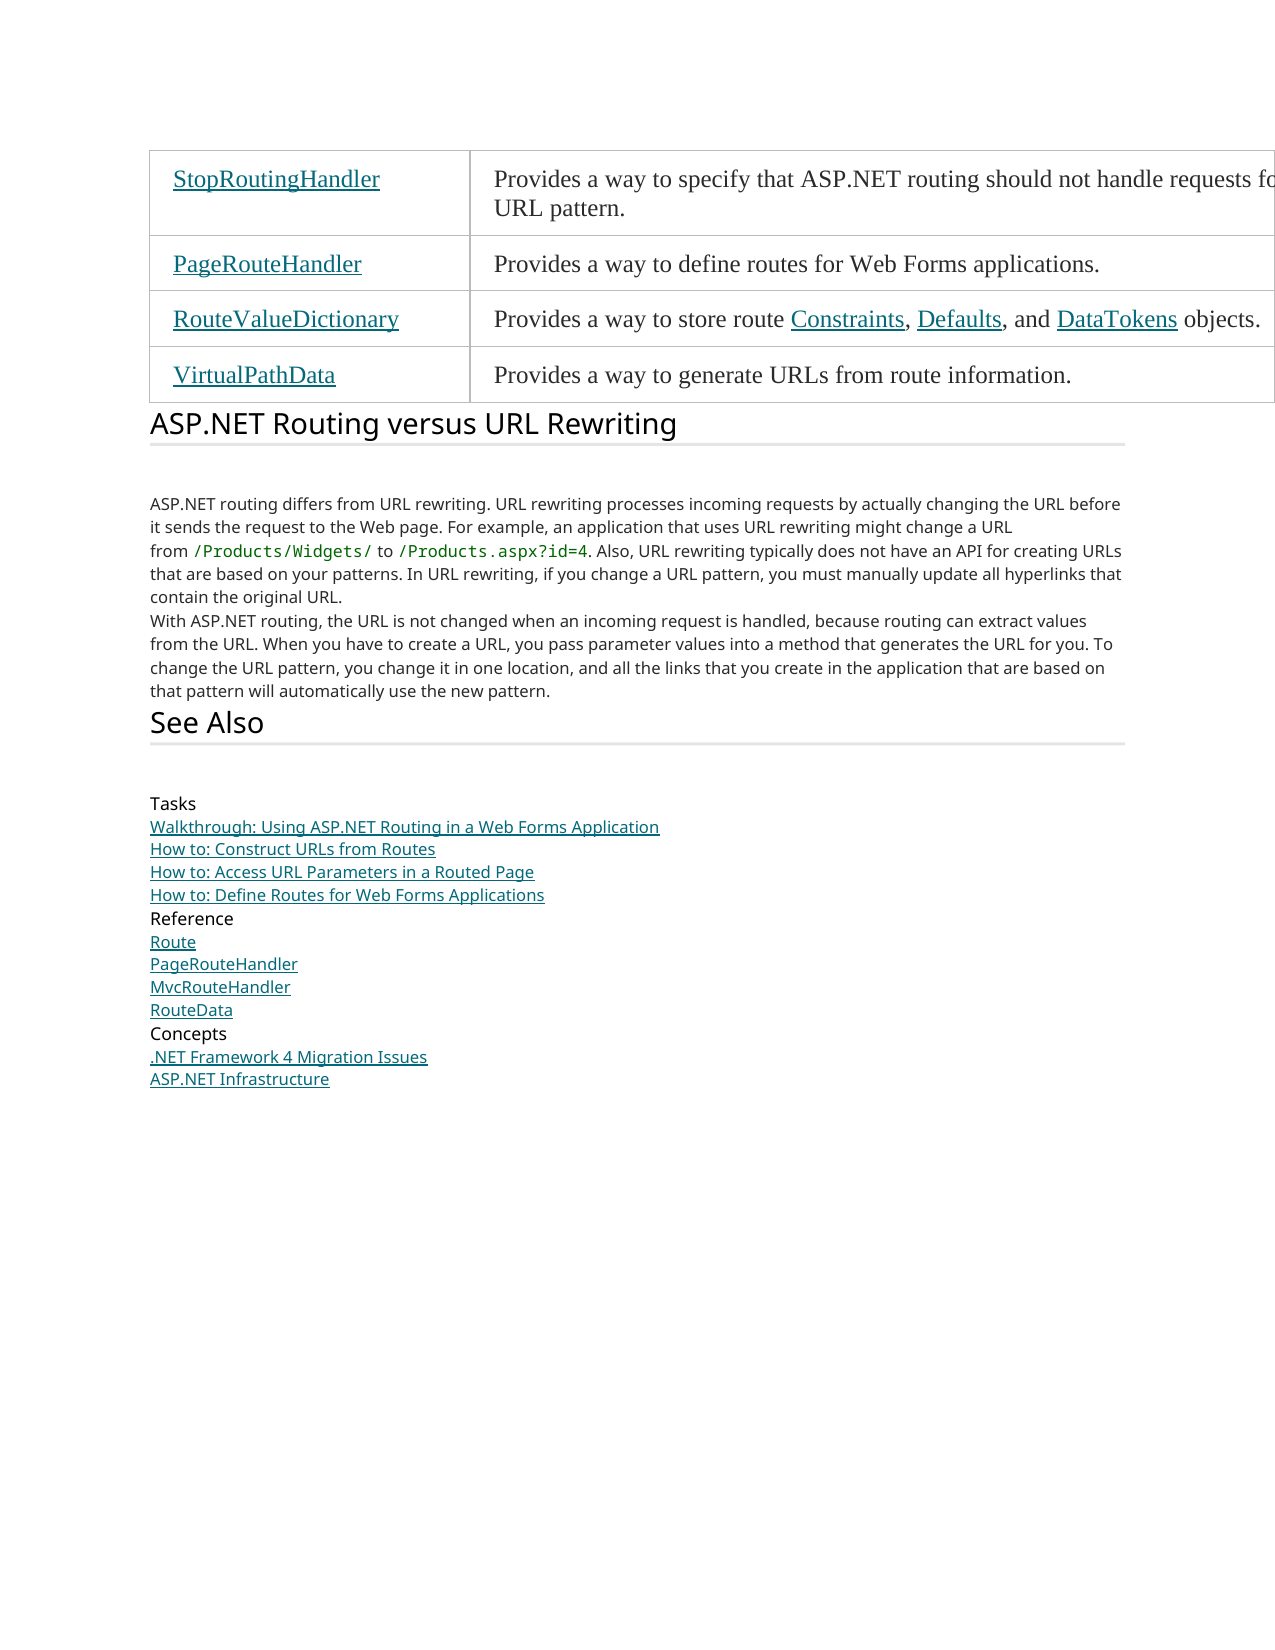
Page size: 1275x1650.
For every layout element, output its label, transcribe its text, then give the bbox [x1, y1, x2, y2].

text Concepts [150, 1021, 1125, 1045]
table_cell Provides a way to generate URLs from route information. [471, 347, 1274, 402]
text Tasks [150, 791, 1125, 815]
text How to: Construct URLs from Routes [150, 838, 1125, 861]
text Route [150, 930, 1125, 953]
text Reference [150, 906, 1125, 930]
text How to: Access URL Parameters in a Routed Page [150, 861, 1125, 883]
text With ASP.NET routing, the URL is not changed when an incoming request is handled, because routing can extract values from the URL. When you have to create a URL, you pass parameter values into a method that generates the URL for you. To change the URL pattern, you change it in one location, and all the links that you create in the application that are based on that pattern will automatically use the new pattern. [150, 609, 1125, 703]
table_cell Provides a way to store route Constraints, Defaults, and DataTokens objects. [471, 291, 1274, 346]
table_cell Provides a way to specify that ASP.NET routing should not handle requests for a URL pattern. [471, 151, 1274, 234]
table_cell PageRouteHandler [150, 236, 469, 290]
text How to: Define Routes for Web Forms Applications [150, 883, 1125, 906]
text ASP.NET Infrastructure [150, 1068, 1125, 1091]
text PageRouteHandler [150, 953, 1125, 976]
table_cell StopRoutingHandler [150, 151, 469, 234]
text Walkthrough: Using ASP.NET Routing in a Web Forms Application [150, 815, 1125, 838]
table_cell VirtualPathData [150, 347, 469, 402]
text MvcRouteHandler [150, 976, 1125, 998]
text See Also [150, 703, 1125, 742]
text .NET Framework 4 Migration Issues [150, 1045, 1125, 1068]
text RouteData [150, 998, 1125, 1021]
text ASP.NET Routing versus URL Rewriting [150, 403, 1125, 442]
table_cell RouteValueDictionary [150, 291, 469, 346]
table_cell Provides a way to define routes for Web Forms applications. [471, 236, 1274, 290]
text ASP.NET routing differs from URL rewriting. URL rewriting processes incoming requests by actually changing the URL before it sends the request to the Web page. For example, an application that uses URL rewriting might change a URL from /Products/Widgets/ to /Products.aspx?id=4. Also, URL rewriting typically does not have an API for creating URLs that are based on your patterns. In URL rewriting, if you change a URL pattern, you must manually update all hyperlinks that contain the original URL. [150, 492, 1125, 609]
